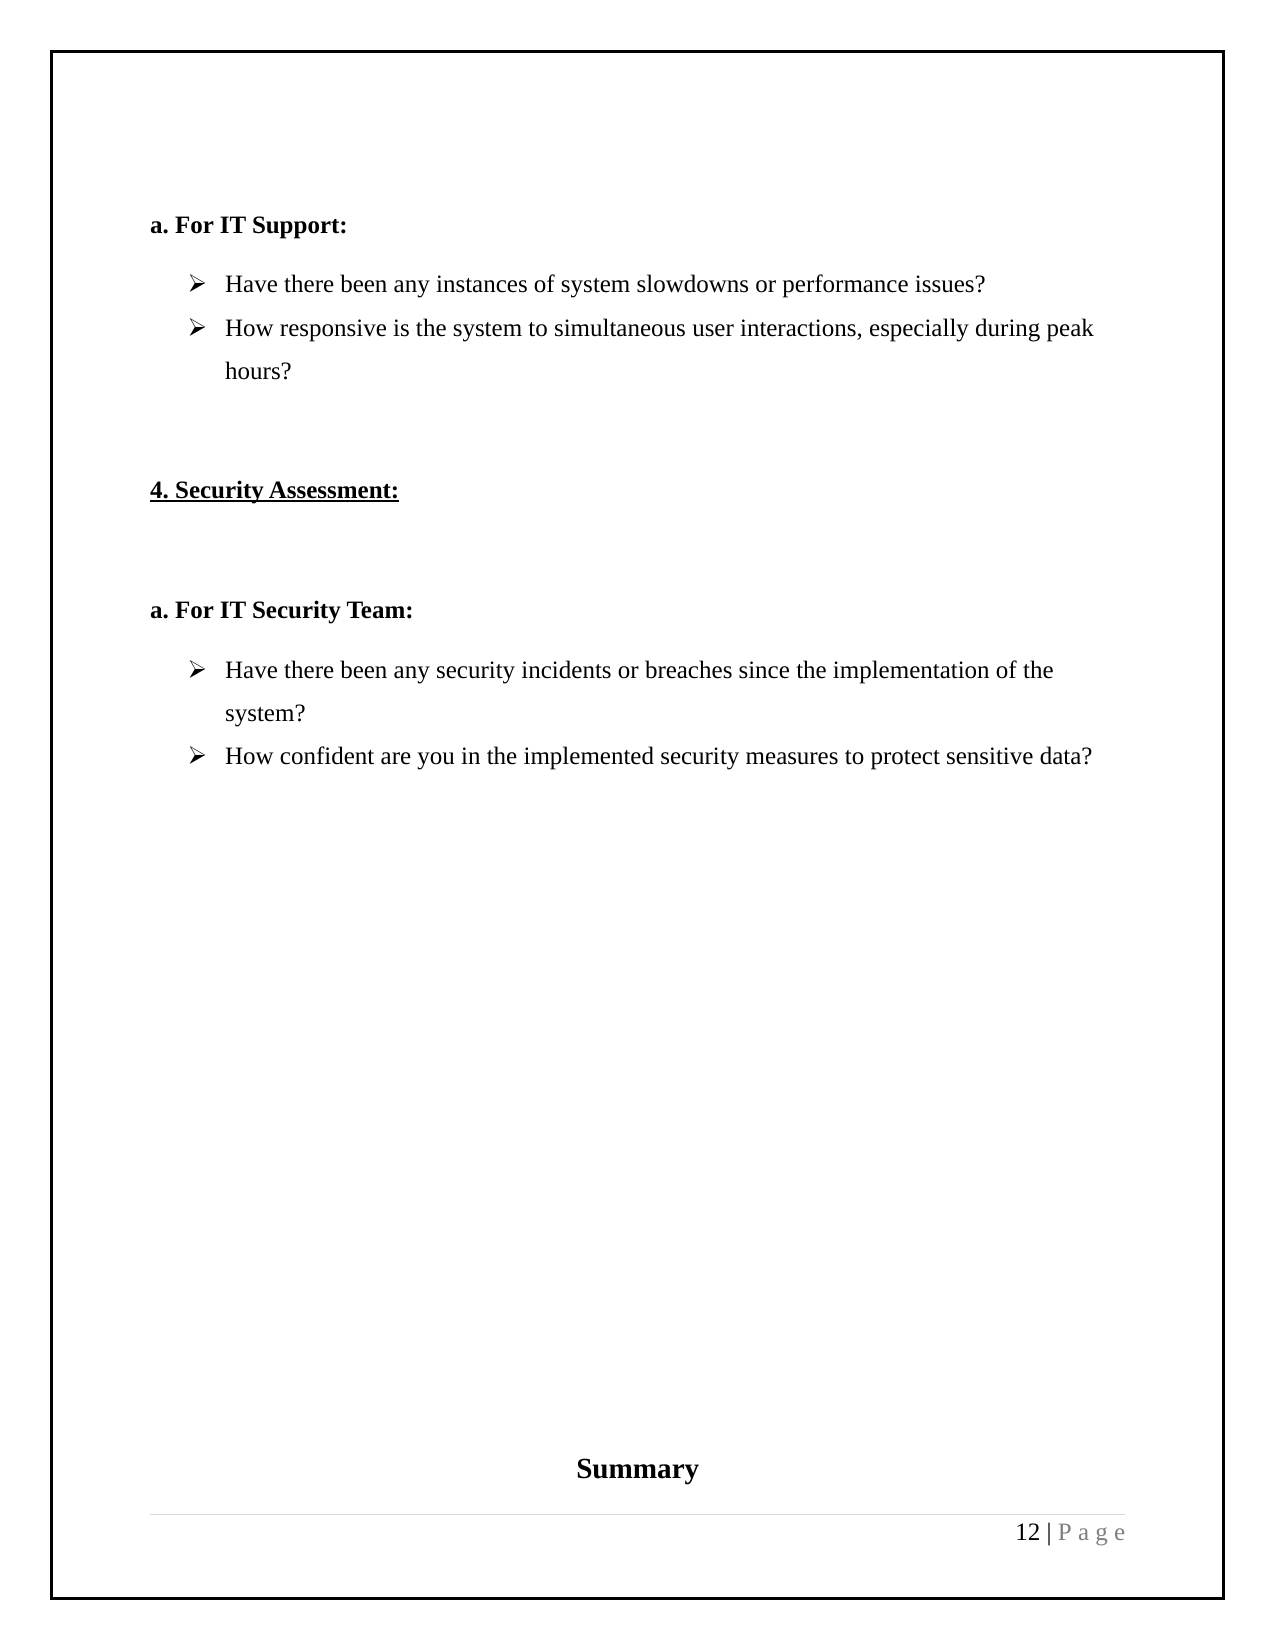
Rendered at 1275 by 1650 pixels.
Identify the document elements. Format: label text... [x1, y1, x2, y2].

text a. For IT Support: [150, 210, 1125, 238]
list How confident are you in the implemented security measures to protect sensitive data? [187, 741, 1125, 770]
list How responsive is the system to simultaneous user interactions, especially during peak hours? [187, 313, 1125, 384]
list Have there been any instances of system slowdowns or performance issues? [187, 269, 1125, 298]
list Have there been any security incidents or breaches since the implementation of the system? [187, 655, 1125, 727]
text a. For IT Security Team: [150, 595, 1125, 624]
text Summary [150, 1452, 1125, 1485]
text 4. Security Assessment: [150, 475, 1125, 504]
